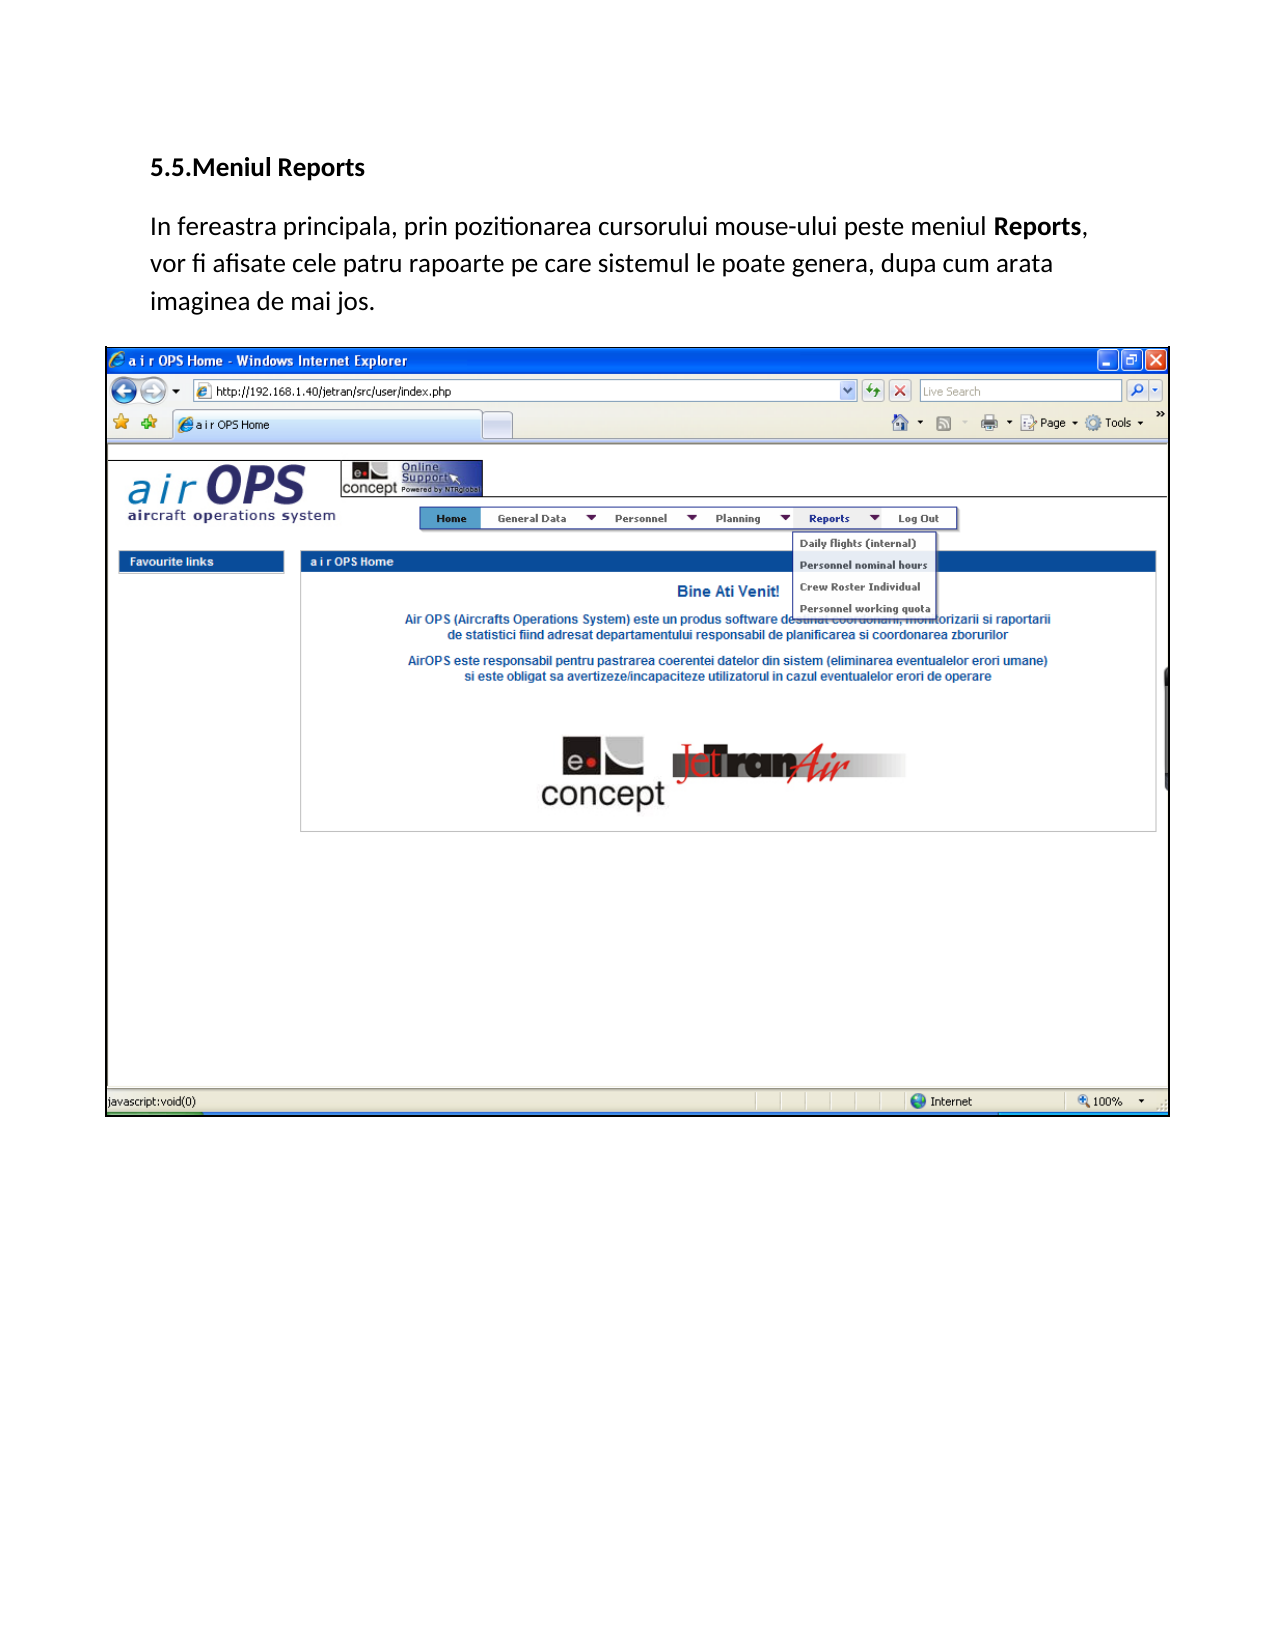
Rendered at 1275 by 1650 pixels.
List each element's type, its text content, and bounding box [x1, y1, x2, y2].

text In fereastra principala, prin pozitionarea cursorului mouse-ului peste meniul Reports, vor fi afisate cele patru rapoarte pe care sistemul le poate genera, dupa cum arata imaginea de mai jos. [150, 209, 1125, 318]
picture [107, 348, 1168, 1115]
text 5.5.Meniul Reports [150, 150, 1125, 183]
